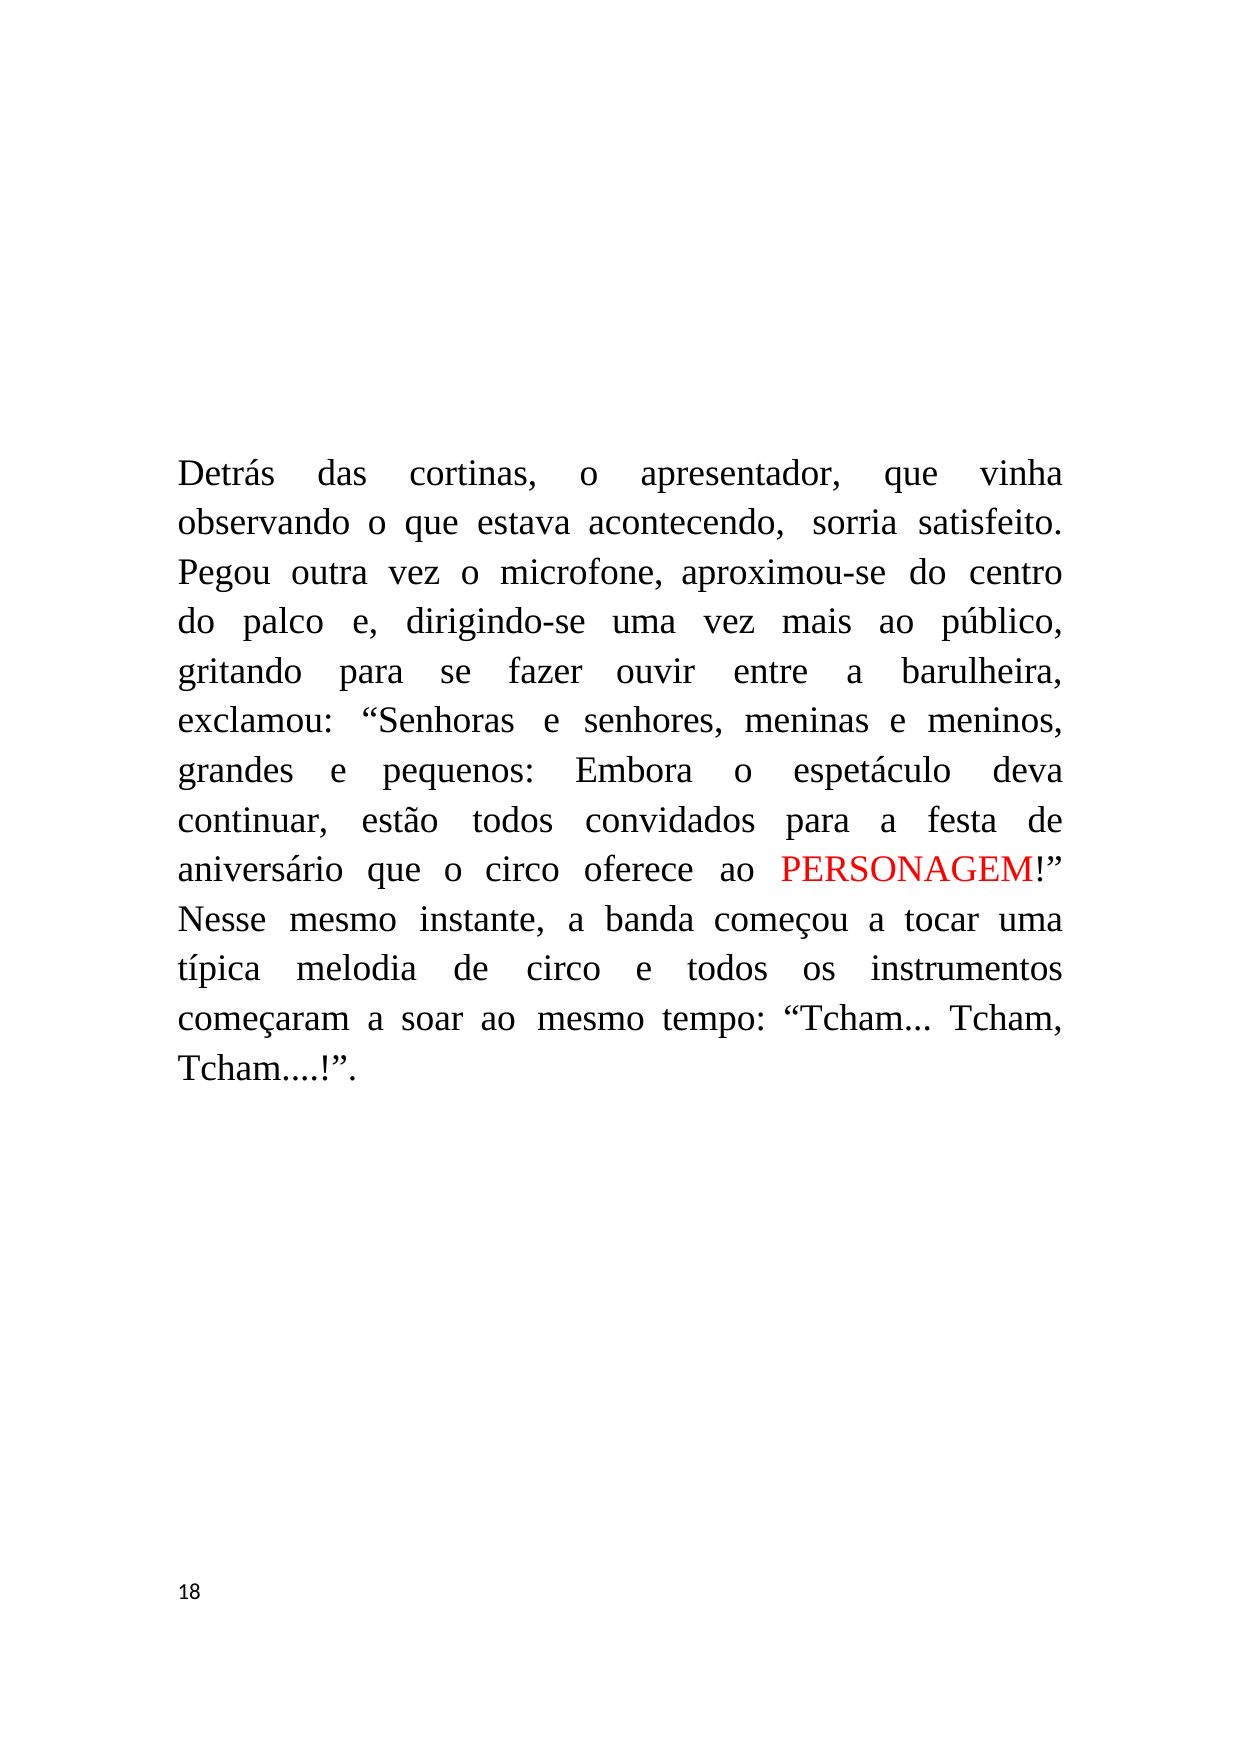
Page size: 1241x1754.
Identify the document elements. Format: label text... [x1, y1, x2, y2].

text Detrás das cortinas, o apresentador, que vinha observando o que estava acontecendo, sorria satisfeito. Pegou outra vez o microfone, aproximou-se do centro do palco e, dirigindo-se uma vez mais ao público, gritando para se fazer ouvir entre a barulheira, exclamou: “Senhoras e senhores, meninas e meninos, grandes e pequenos: Embora o espetáculo deva continuar, estão todos convidados para a festa de aniversário que o circo oferece ao PERSONAGEM!” Nesse mesmo instante, a banda começou a tocar uma típica melodia de circo e todos os instrumentos começaram a soar ao mesmo tempo: “Tcham... Tcham, Tcham....!”. [177, 450, 1063, 1088]
